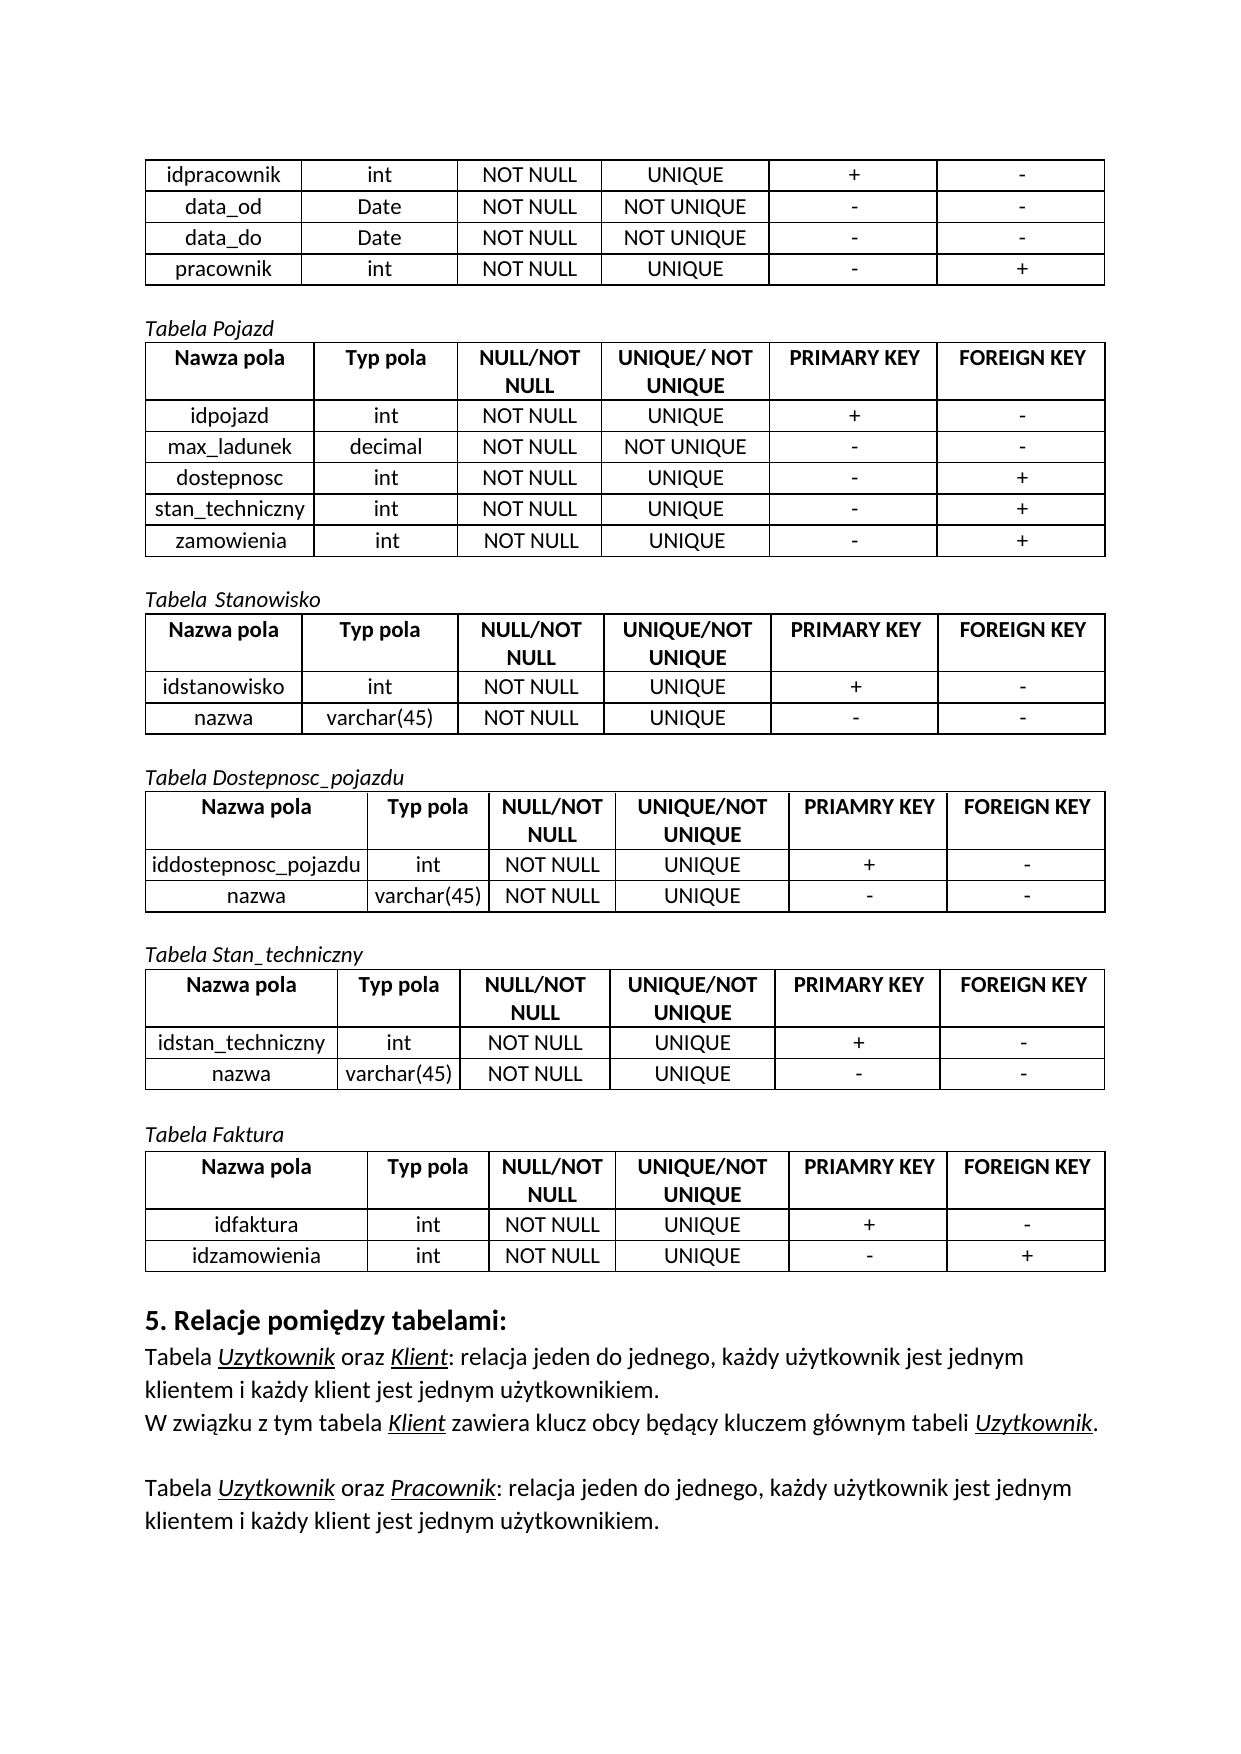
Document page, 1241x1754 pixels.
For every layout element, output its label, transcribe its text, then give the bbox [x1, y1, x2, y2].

table_cell int [315, 495, 457, 524]
table_header FOREIGN KEY [948, 1152, 1104, 1208]
table_cell nazwa [146, 1059, 337, 1089]
table_cell NOT NULL [458, 255, 601, 284]
table_cell - [770, 192, 936, 222]
table_header UNIQUE/NOT UNIQUE [616, 1152, 788, 1208]
table_cell UNIQUE [602, 463, 769, 493]
text Tabela Pojazd [144, 314, 1105, 342]
table_cell Date [302, 223, 457, 253]
table_cell idpracownik [146, 161, 301, 190]
table_cell NOT NULL [458, 223, 601, 253]
table_cell int [338, 1028, 459, 1057]
table_header UNIQUE/NOT UNIQUE [616, 792, 789, 848]
table_cell - [938, 432, 1104, 462]
table_cell varchar(45) [368, 881, 488, 911]
table_cell NOT NULL [458, 495, 601, 524]
table_cell UNIQUE [611, 1028, 774, 1057]
table_cell + [938, 526, 1104, 556]
table_cell - [938, 192, 1104, 222]
table_header FOREIGN KEY [938, 343, 1104, 399]
table_cell + [772, 672, 937, 702]
table_header NULL/NOT NULL [490, 792, 615, 848]
table_header UNIQUE/NOT UNIQUE [611, 970, 774, 1026]
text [144, 1473, 1105, 1536]
table_cell int [315, 526, 457, 556]
table_cell UNIQUE [602, 255, 768, 284]
table_cell int [302, 161, 457, 190]
table_cell - [772, 704, 937, 733]
table_cell - [948, 881, 1104, 911]
table_header Nazwa pola [146, 970, 337, 1026]
table_cell UNIQUE [616, 1210, 788, 1239]
table_cell NOT NULL [458, 192, 601, 222]
table_cell NOT NULL [490, 850, 615, 880]
table_header Typ pola [303, 615, 457, 671]
table_cell int [303, 672, 457, 702]
table_header FOREIGN KEY [939, 615, 1104, 671]
table_cell + [790, 1210, 946, 1239]
table_cell UNIQUE [602, 161, 768, 190]
table_header PRIMARY KEY [770, 343, 936, 399]
table_cell data_od [146, 192, 301, 222]
table_cell int [368, 1241, 488, 1271]
table_cell - [770, 526, 936, 556]
table_cell NOT UNIQUE [602, 192, 768, 222]
table_cell - [939, 672, 1104, 702]
table_cell idstan_techniczny [146, 1028, 337, 1057]
table_header PRIMARY KEY [772, 615, 937, 671]
table_cell data_do [146, 223, 301, 253]
table_header Nawza pola [146, 343, 313, 399]
table_cell - [770, 495, 936, 524]
table_cell UNIQUE [605, 672, 770, 702]
table_header PRIMARY KEY [776, 970, 939, 1026]
table_cell - [790, 1241, 946, 1271]
table_cell UNIQUE [605, 704, 770, 733]
table_cell idfaktura [146, 1210, 367, 1239]
text Tabela Dostepnosc_pojazdu [144, 763, 1105, 791]
table_cell NOT UNIQUE [602, 223, 768, 253]
table_cell + [938, 495, 1104, 524]
table_header NULL/NOT NULL [459, 615, 603, 671]
table_cell + [948, 1241, 1104, 1271]
table_header UNIQUE/ NOT UNIQUE [602, 343, 769, 399]
table_cell NOT NULL [458, 401, 601, 431]
table_cell idzamowienia [146, 1241, 367, 1271]
table_cell - [770, 223, 936, 253]
table_header Typ pola [315, 343, 457, 399]
table_cell NOT NULL [490, 1210, 615, 1239]
table_cell NOT NULL [490, 881, 615, 911]
table_cell NOT NULL [459, 704, 603, 733]
table_cell - [938, 401, 1104, 431]
table_cell zamowienia [146, 526, 313, 556]
table_header Typ pola [368, 1152, 488, 1208]
table_cell int [368, 1210, 488, 1239]
table_cell + [770, 161, 936, 190]
table_cell - [948, 850, 1104, 880]
table_cell stan_techniczny [146, 495, 313, 524]
table_cell NOT NULL [458, 432, 601, 462]
table_cell NOT NULL [458, 526, 601, 556]
table_cell NOT NULL [458, 161, 601, 190]
table_cell UNIQUE [616, 850, 788, 880]
table_cell UNIQUE [616, 881, 788, 911]
table_cell - [938, 161, 1104, 190]
table_cell + [938, 255, 1104, 284]
table_header PRIAMRY KEY [790, 792, 947, 848]
table_cell - [948, 1210, 1104, 1239]
table_header NULL/NOT NULL [461, 970, 609, 1026]
table_header Nazwa pola [146, 1152, 367, 1208]
table_cell pracownik [146, 255, 301, 284]
table_cell int [368, 850, 488, 880]
table_cell + [938, 463, 1104, 493]
table_cell - [770, 432, 936, 462]
text Tabela Stan_techniczny [144, 941, 1105, 968]
table_cell - [770, 463, 936, 493]
table_cell + [790, 850, 946, 880]
text Tabela Stanowisko [144, 585, 1105, 613]
table_cell - [770, 255, 936, 284]
table_header Nazwa pola [146, 615, 301, 671]
text Tabela Uzytkownik oraz Klient: relacja jeden do jednego, każdy użytkownik jest jednym klientem i każdy klient jest jednym użytkownikiem. W związku z tym tabela Klient zawiera klucz obcy będący kluczem głównym tabeli Uzytkownik. [144, 1341, 1105, 1437]
table_cell - [776, 1059, 939, 1089]
table_header Typ pola [368, 792, 489, 848]
table_cell UNIQUE [616, 1241, 788, 1271]
table_cell + [770, 401, 936, 431]
table_header PRIAMRY KEY [790, 1152, 946, 1208]
table_cell NOT NULL [458, 463, 601, 493]
table_cell NOT NULL [461, 1028, 609, 1057]
table_cell - [938, 223, 1104, 253]
table_cell - [939, 704, 1104, 733]
table_cell int [315, 401, 457, 431]
table_cell - [790, 881, 946, 911]
table_cell UNIQUE [602, 526, 769, 556]
table_cell - [941, 1028, 1104, 1057]
table_header Nazwa pola [146, 792, 367, 848]
table_header NULL/NOT NULL [490, 1152, 615, 1208]
table_cell decimal [315, 432, 457, 462]
table_cell + [776, 1028, 939, 1057]
table_cell nazwa [146, 881, 367, 911]
table_cell NOT NULL [490, 1241, 615, 1271]
table_cell varchar(45) [338, 1059, 459, 1089]
table_cell UNIQUE [602, 401, 769, 431]
table_cell idpojazd [146, 401, 313, 431]
table_cell NOT UNIQUE [602, 432, 769, 462]
table_header FOREIGN KEY [941, 970, 1104, 1026]
table_header NULL/NOT NULL [458, 343, 601, 399]
table_cell iddostepnosc_pojazdu [146, 850, 367, 880]
table_header FOREIGN KEY [948, 792, 1104, 848]
table_cell max_ladunek [146, 432, 313, 462]
table_cell int [302, 255, 457, 284]
table_cell Date [302, 192, 457, 222]
table_cell varchar(45) [303, 704, 457, 733]
table_cell UNIQUE [611, 1059, 774, 1089]
table_cell dostepnosc [146, 463, 313, 493]
table_cell - [941, 1059, 1104, 1089]
table_cell NOT NULL [459, 672, 603, 702]
text 5. Relacje pomiędzy tabelami: [144, 1302, 1105, 1338]
table_header Typ pola [338, 970, 459, 1026]
table_cell nazwa [146, 704, 301, 733]
text Tabela Faktura [144, 1120, 1105, 1148]
table_cell NOT NULL [461, 1059, 609, 1089]
table_cell UNIQUE [602, 495, 769, 524]
table_cell int [315, 463, 457, 493]
table_cell idstanowisko [146, 672, 301, 702]
table_header UNIQUE/NOT UNIQUE [605, 615, 770, 671]
